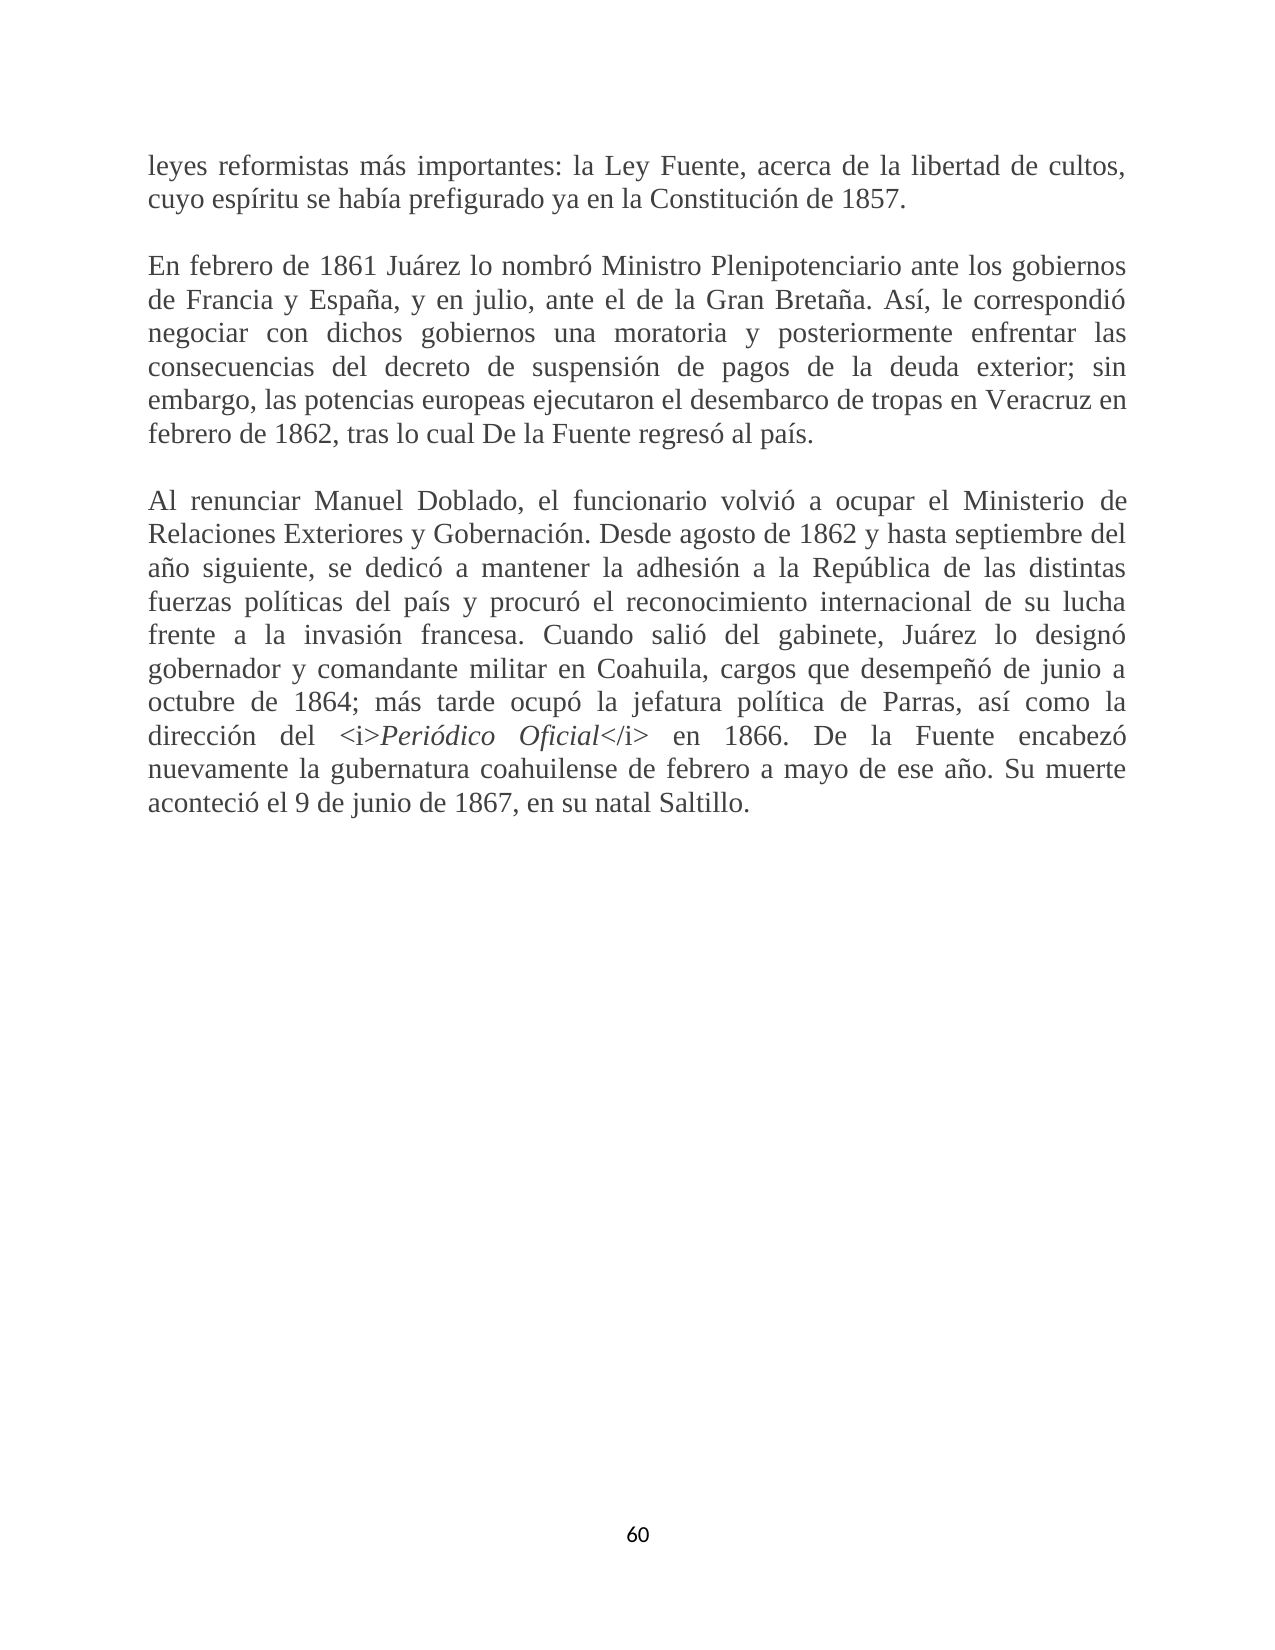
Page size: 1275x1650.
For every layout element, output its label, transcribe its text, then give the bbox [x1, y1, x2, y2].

text En febrero de 1861 Juárez lo nombró Ministro Plenipotenciario ante los gobiernos de Francia y España, y en julio, ante el de la Gran Bretaña. Así, le correspondió negociar con dichos gobiernos una moratoria y posteriormente enfrentar las consecuencias del decreto de suspensión de pagos de la deuda exterior; sin embargo, las potencias europeas ejecutaron el desembarco de tropas en Veracruz en febrero de 1862, tras lo cual De la Fuente regresó al país. [148, 248, 1127, 449]
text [148, 148, 1127, 215]
text Al renunciar Manuel Doblado, el funcionario volvió a ocupar el Ministerio de Relaciones Exteriores y Gobernación. Desde agosto de 1862 y hasta septiembre del año siguiente, se dedicó a mantener la adhesión a la República de las distintas fuerzas políticas del país y procuró el reconocimiento internacional de su lucha frente a la invasión francesa. Cuando salió del gabinete, Juárez lo designó gobernador y comandante militar en Coahuila, cargos que desempeñó de junio a octubre de 1864; más tarde ocupó la jefatura política de Parras, así como la dirección del <i>Periódico Oficial</i> en 1866. De la Fuente encabezó nuevamente la gubernatura coahuilense de febrero a mayo de ese año. Su muerte aconteció el 9 de junio de 1867, en su natal Saltillo. [148, 483, 1127, 818]
